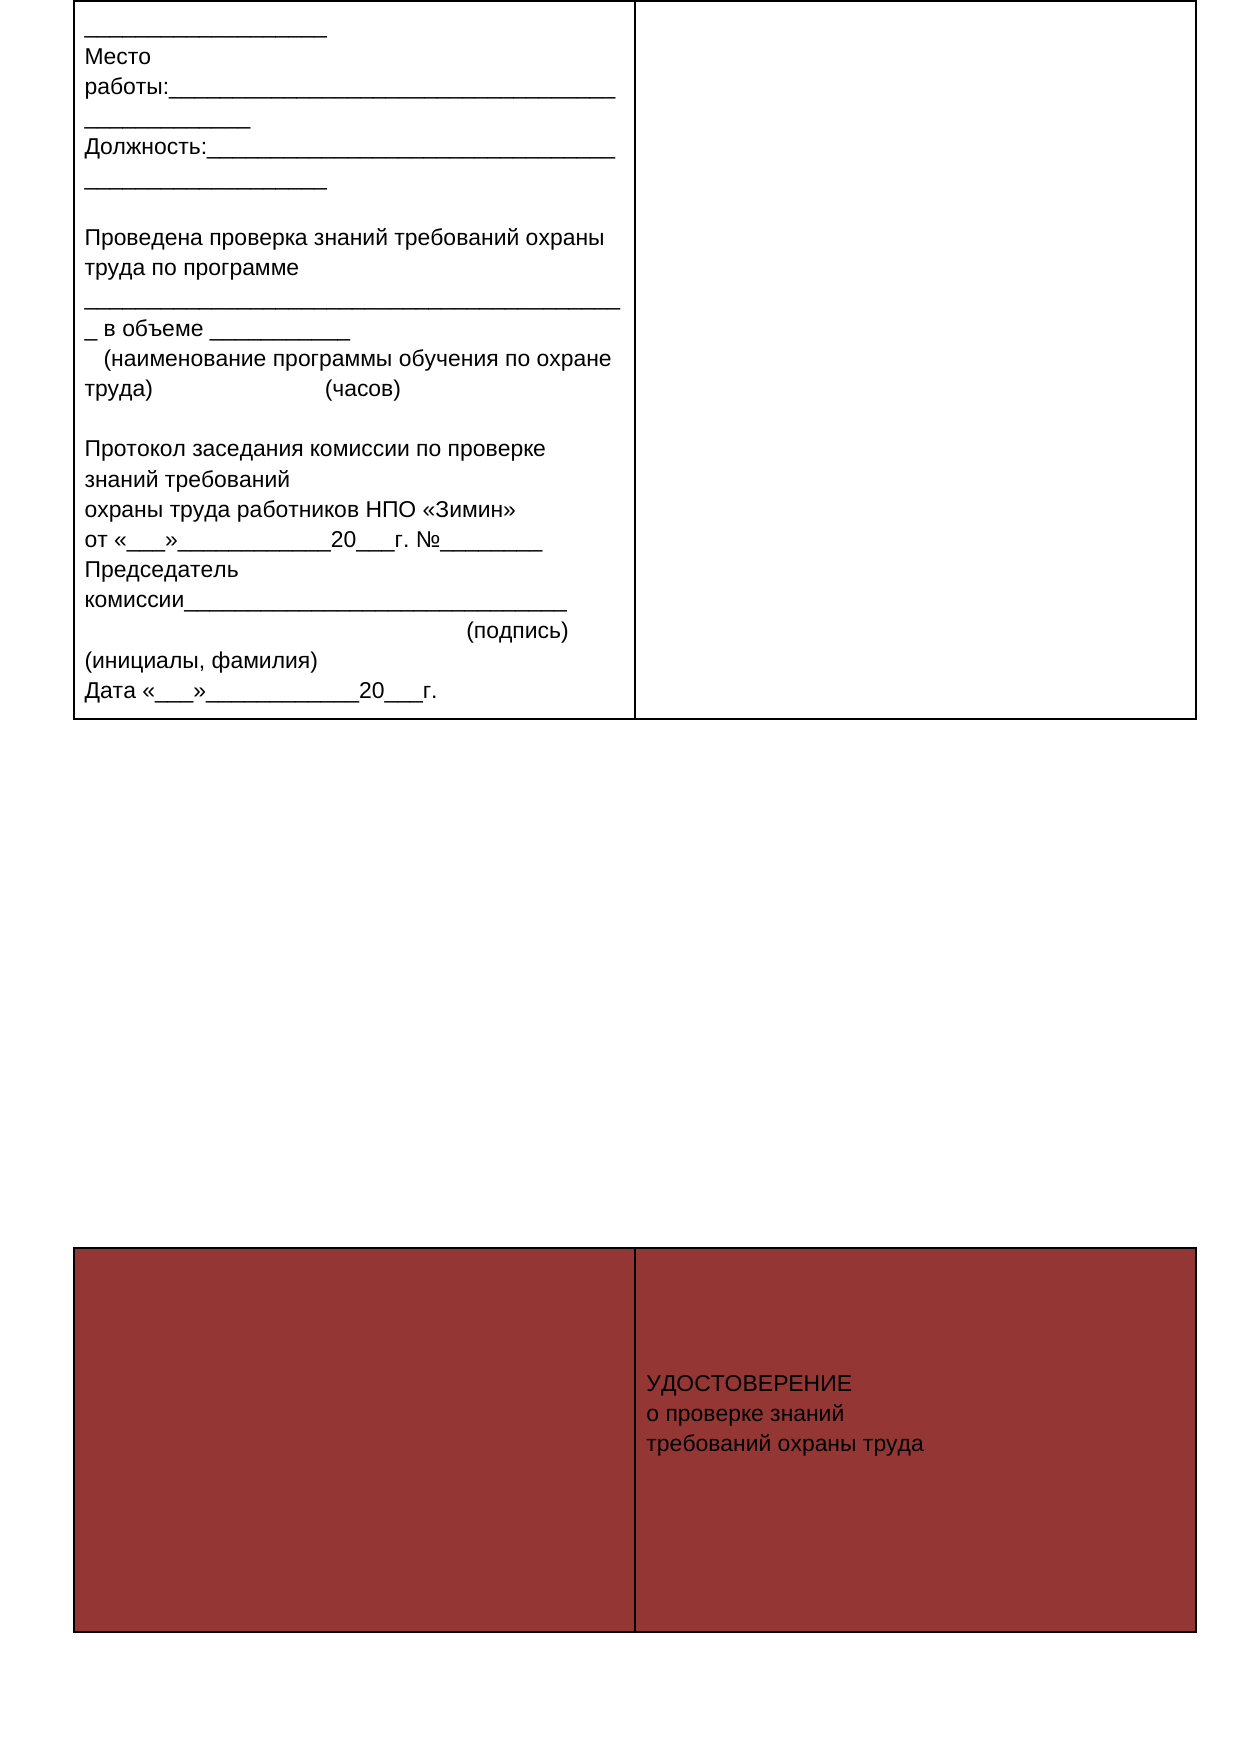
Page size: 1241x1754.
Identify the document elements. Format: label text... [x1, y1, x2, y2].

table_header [75, 2, 634, 718]
table_header [75, 1249, 634, 1631]
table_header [636, 2, 1195, 718]
table_header УДОСТОВЕРЕНИЕ о проверке знаний требований охраны труда [636, 1249, 1195, 1631]
